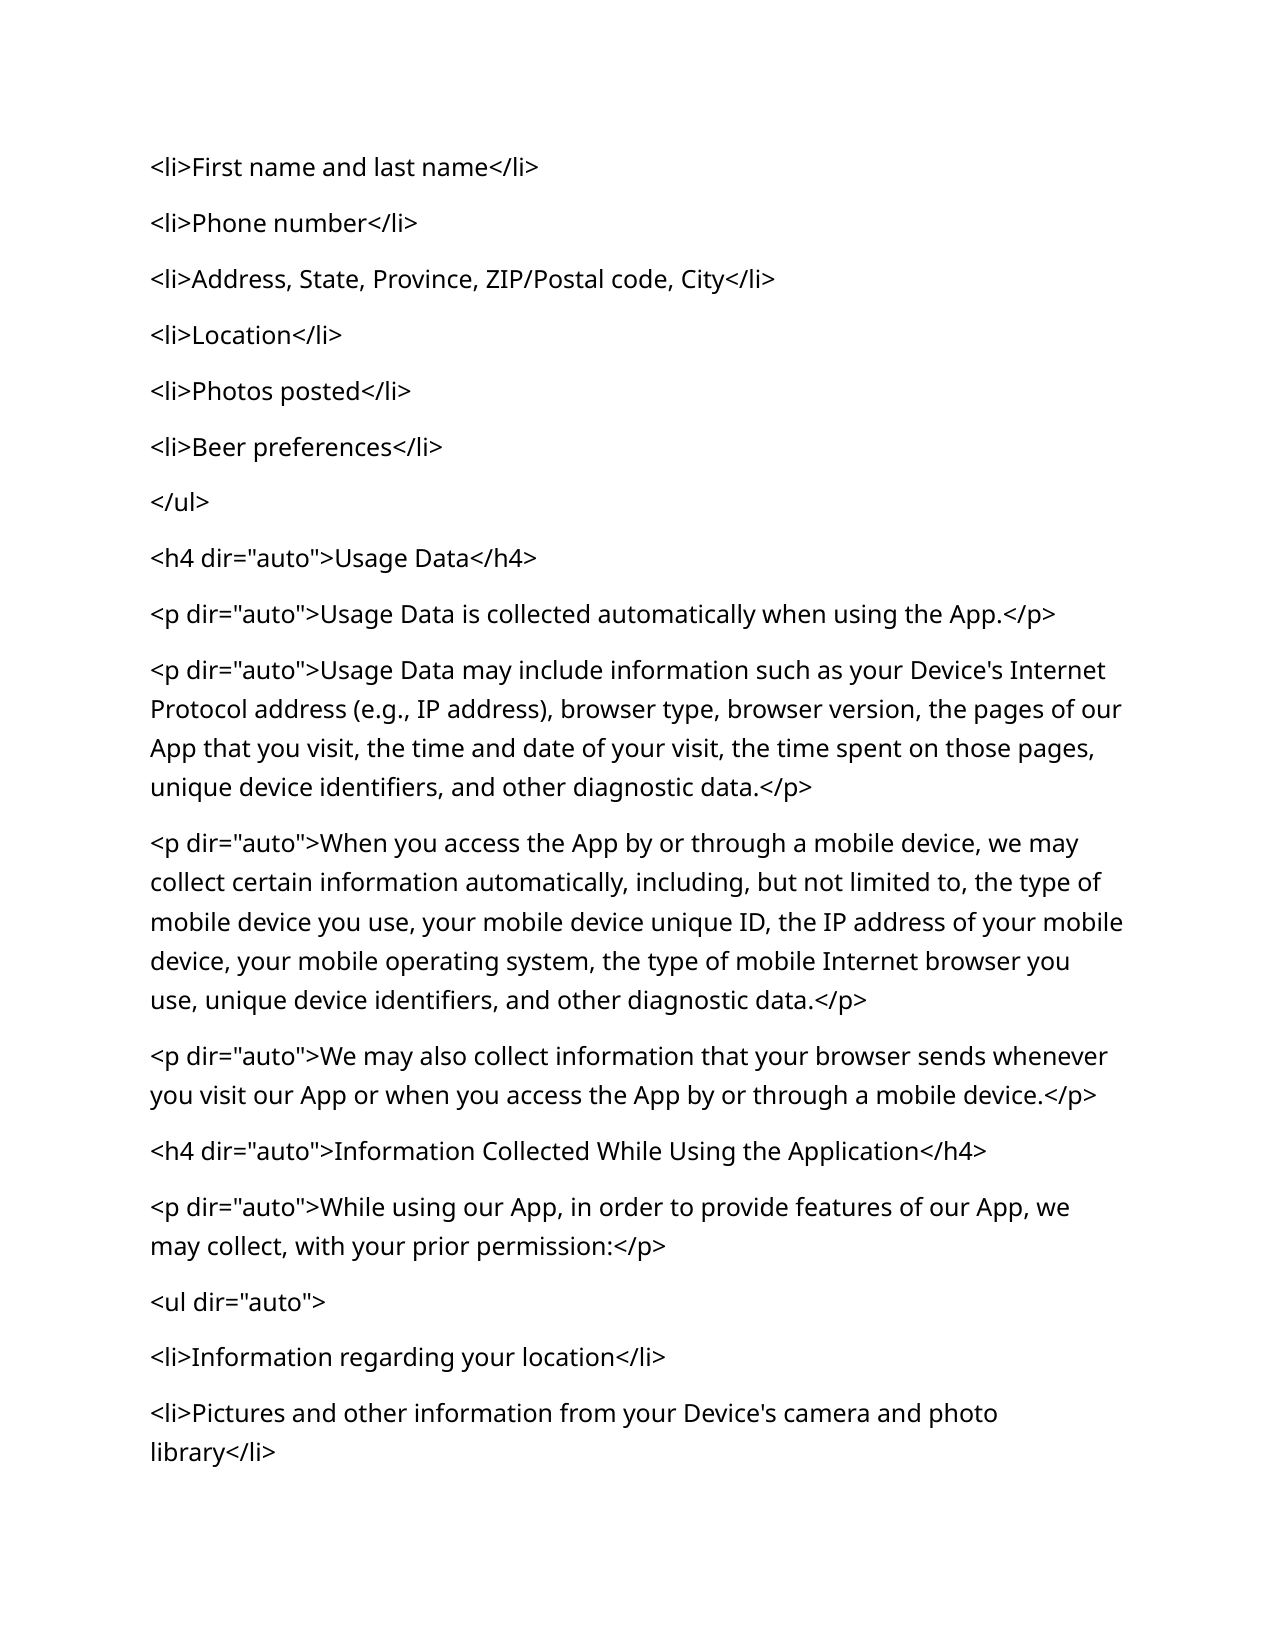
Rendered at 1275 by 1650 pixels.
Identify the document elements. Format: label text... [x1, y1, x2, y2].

text <li>First name and last name</li> [150, 150, 1125, 184]
text <p dir="auto">While using our App, in order to provide features of our App, we may collect, with your prior permission:</p> [150, 1189, 1125, 1262]
text <h4 dir="auto">Usage Data</h4> [150, 541, 1125, 575]
text <li>Beer preferences</li> [150, 429, 1125, 463]
text <p dir="auto">We may also collect information that your browser sends whenever you visit our App or when you access the App by or through a mobile device.</p> [150, 1038, 1125, 1112]
text <li>Information regarding your location</li> [150, 1340, 1125, 1374]
text <li>Location</li> [150, 317, 1125, 352]
text <p dir="auto">Usage Data may include information such as your Device's Internet Protocol address (e.g., IP address), browser type, browser version, the pages of our App that you visit, the time and date of your visit, the time spent on those pages, unique device identifiers, and other diagnostic data.</p> [150, 652, 1125, 804]
text <li>Photos posted</li> [150, 373, 1125, 407]
text <p dir="auto">Usage Data is collected automatically when using the App.</p> [150, 597, 1125, 631]
text <ul dir="auto"> [150, 1284, 1125, 1318]
text <li>Address, State, Province, ZIP/Postal code, City</li> [150, 262, 1125, 296]
text </ul> [150, 485, 1125, 519]
text <li>Pictures and other information from your Device's camera and photo library</li> [150, 1396, 1125, 1469]
text <li>Phone number</li> [150, 206, 1125, 240]
text <h4 dir="auto">Information Collected While Using the Application</h4> [150, 1133, 1125, 1167]
text <p dir="auto">When you access the App by or through a mobile device, we may collect certain information automatically, including, but not limited to, the type of mobile device you use, your mobile device unique ID, the IP address of your mobile device, your mobile operating system, the type of mobile Internet browser you use, unique device identifiers, and other diagnostic data.</p> [150, 826, 1125, 1017]
